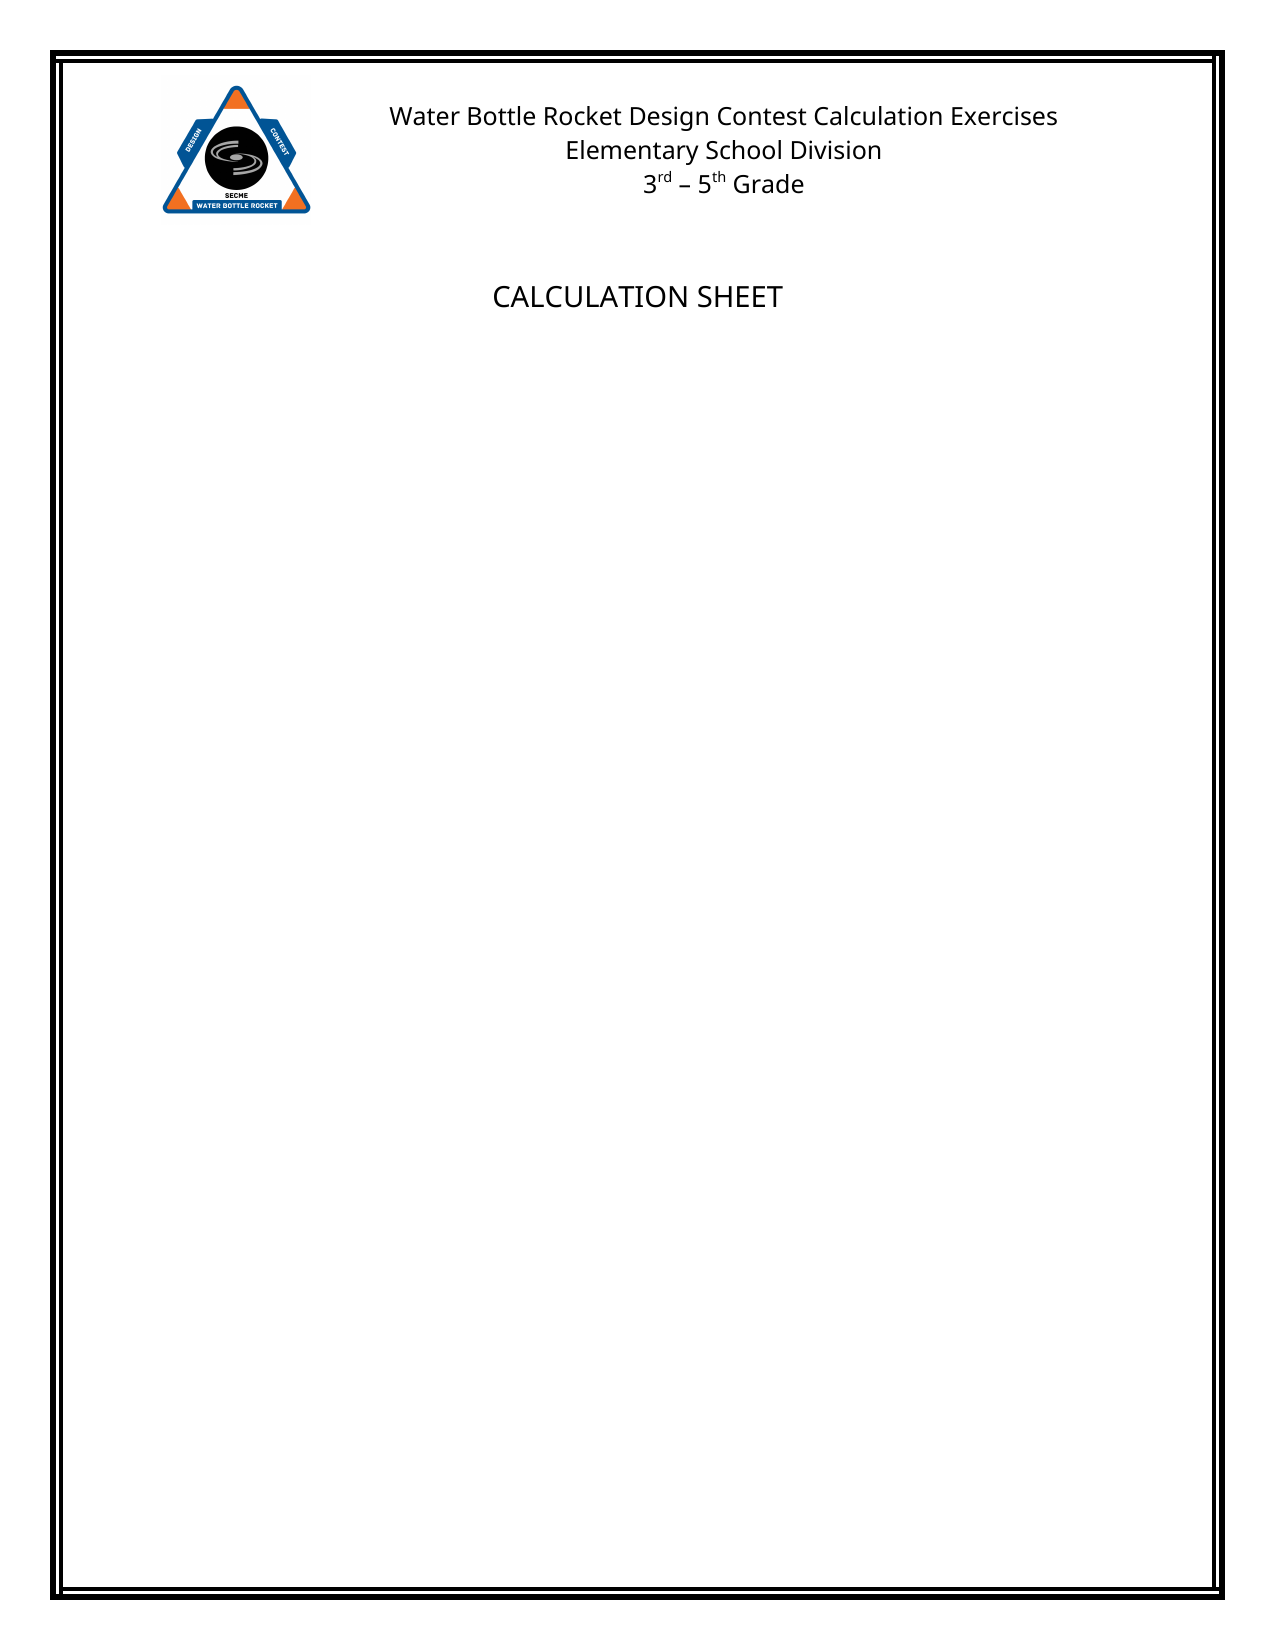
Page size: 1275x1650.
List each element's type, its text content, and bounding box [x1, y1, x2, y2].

text CALCULATION SHEET [150, 276, 1125, 316]
picture [161, 75, 312, 225]
